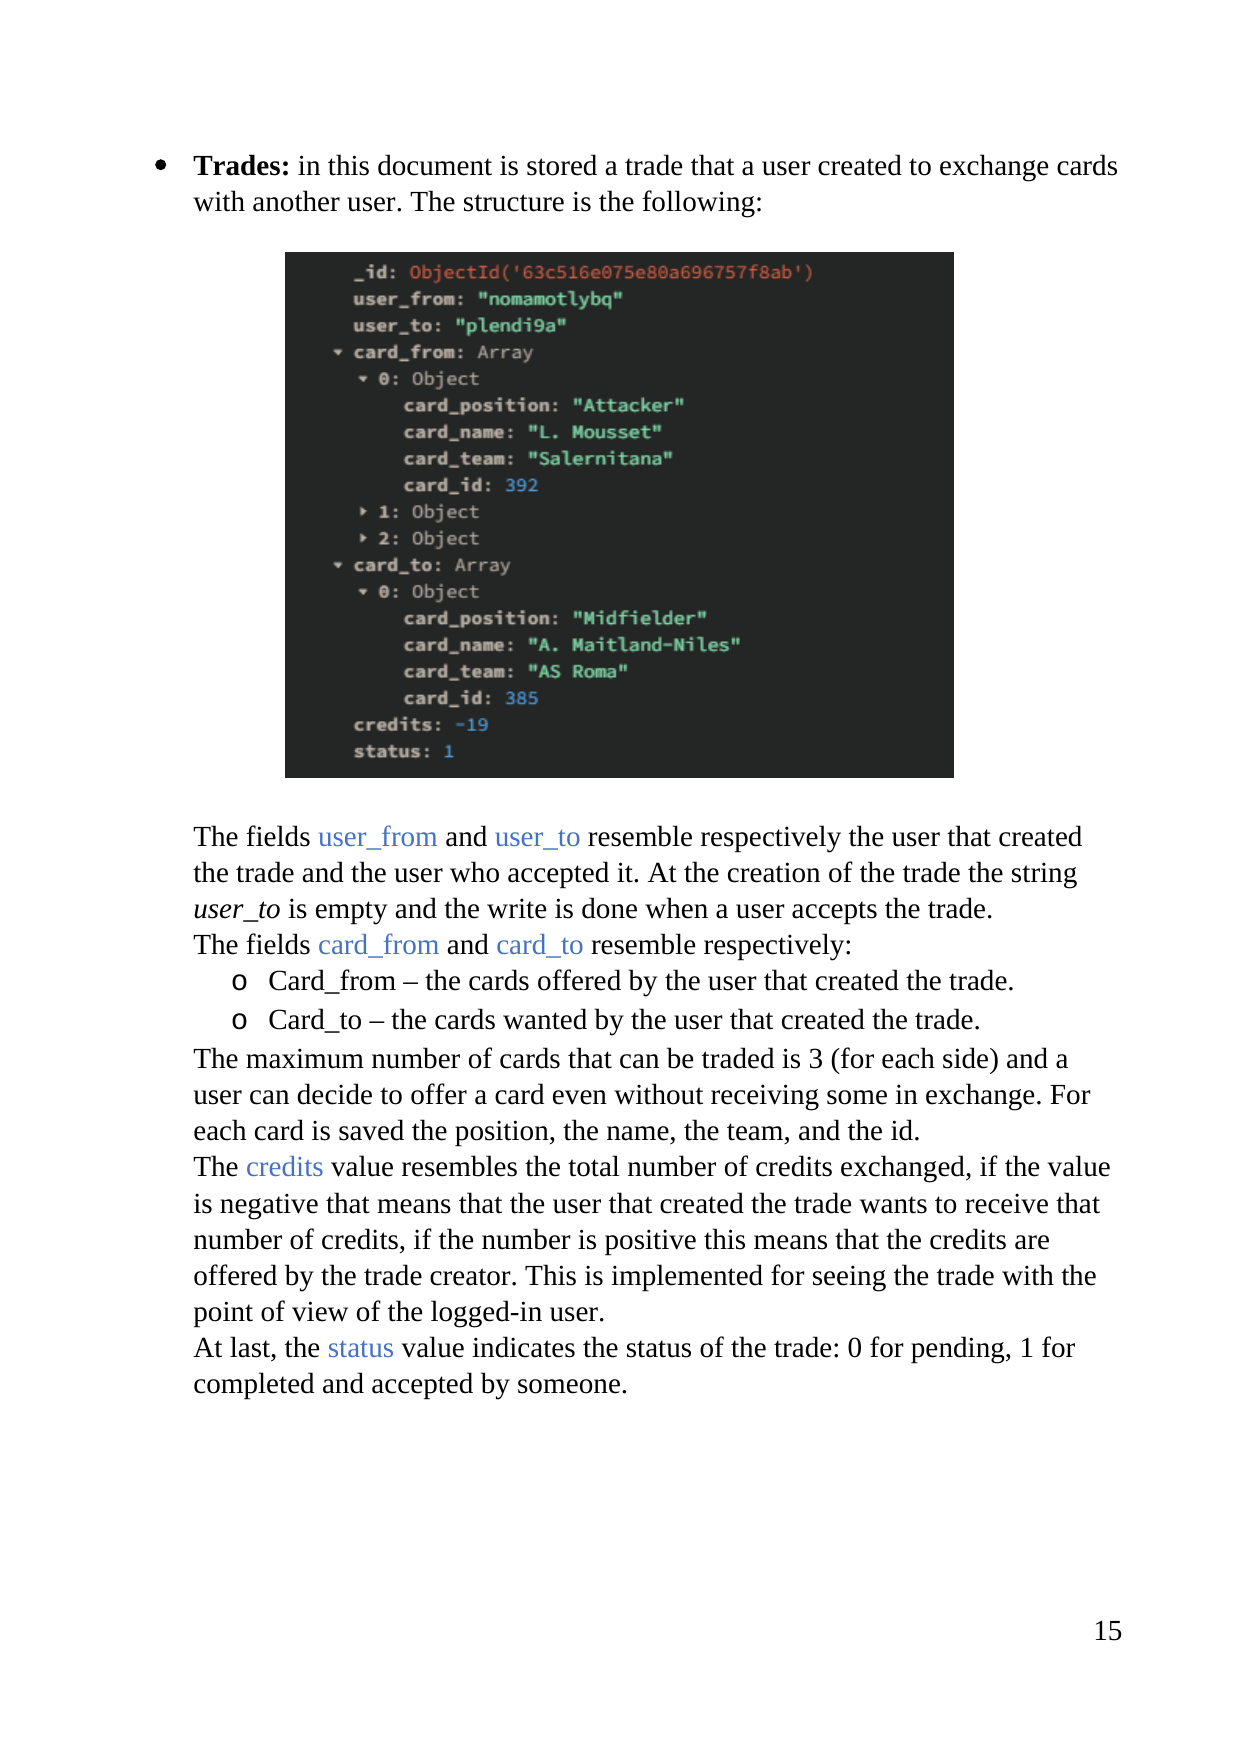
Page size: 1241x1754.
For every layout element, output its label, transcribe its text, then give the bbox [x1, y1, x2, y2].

list Card_from – the cards offered by the user that created the trade. [231, 963, 1122, 999]
picture [285, 252, 954, 778]
list The maximum number of cards that can be traded is 3 (for each side) and a user can decide to offer a card even without receiving some in exchange. For each card is saved the position, the name, the team, and the id. [193, 1041, 1122, 1147]
list Card_to – the cards wanted by the user that created the trade. [231, 1002, 1122, 1038]
list At last, the status value indicates the status of the trade: 0 for pending, 1 for completed and accepted by someone. [193, 1330, 1122, 1400]
list The credits value resembles the total number of credits exchanged, if the value is negative that means that the user that created the trade wants to receive that number of credits, if the number is positive this means that the credits are offered by the trade creator. This is implemented for seeing the trade with the point of view of the logged-in user. [193, 1149, 1122, 1328]
list The fields card_from and card_to resemble respectively: [193, 927, 1122, 961]
list The fields user_from and user_to resemble respectively the user that created the trade and the user who accepted it. At the creation of the trade the string user_to is empty and the write is done when a user accepts the trade. [193, 819, 1122, 925]
list Trades: in this document is stored a trade that a user created to exchange cards with another user. The structure is the following: [156, 148, 1122, 217]
